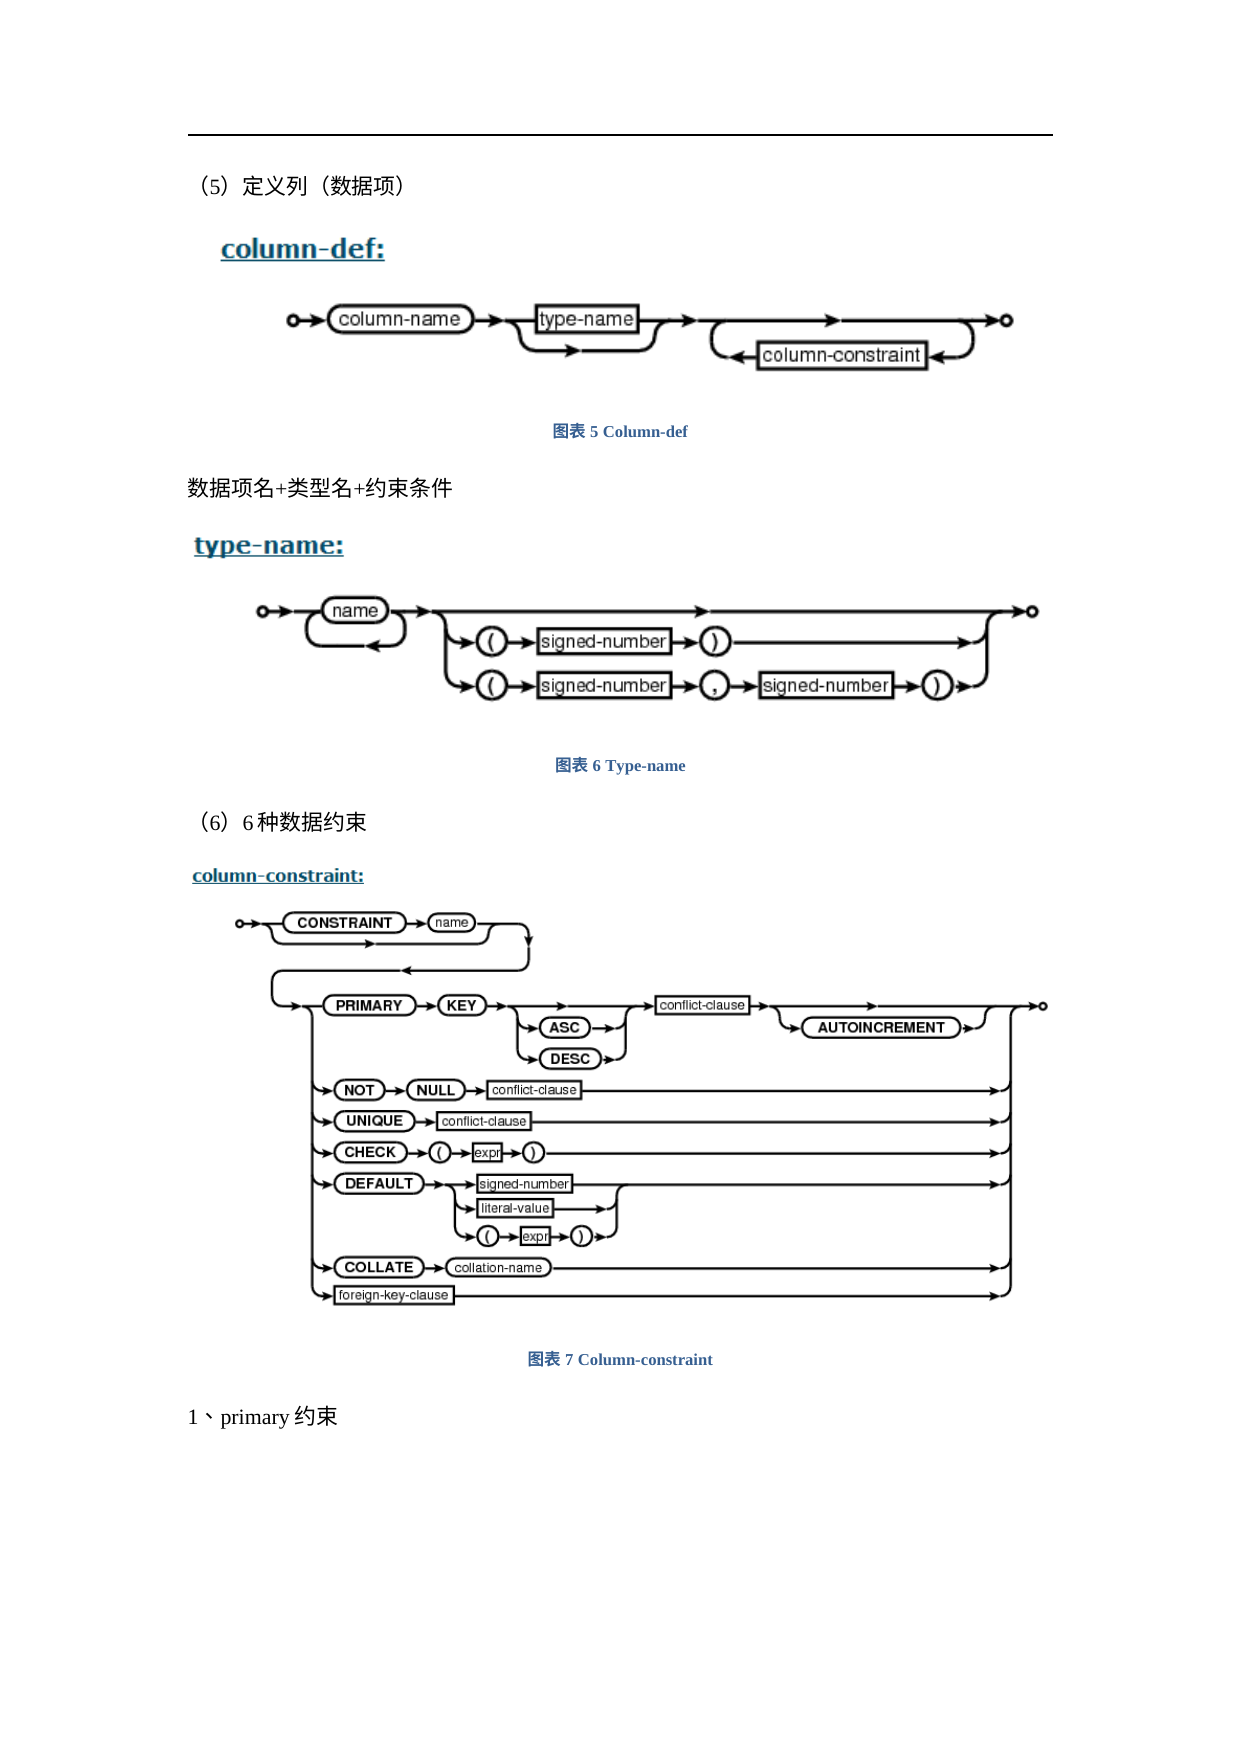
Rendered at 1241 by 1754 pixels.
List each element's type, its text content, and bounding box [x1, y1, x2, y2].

picture [187, 529, 1053, 714]
text 数据项名+类型名+约束条件 [187, 471, 1053, 504]
text 图表 6 Type-name [187, 749, 1053, 781]
text （5）定义列（数据项） [187, 170, 1053, 202]
text （6）6种数据约束 [187, 805, 1053, 838]
picture [210, 227, 1031, 387]
picture [187, 863, 1053, 1311]
text 图表 5 Column-def [187, 415, 1053, 447]
text 1、primary约束 [187, 1399, 1053, 1432]
text 图表 7 Column-constraint [187, 1343, 1053, 1375]
